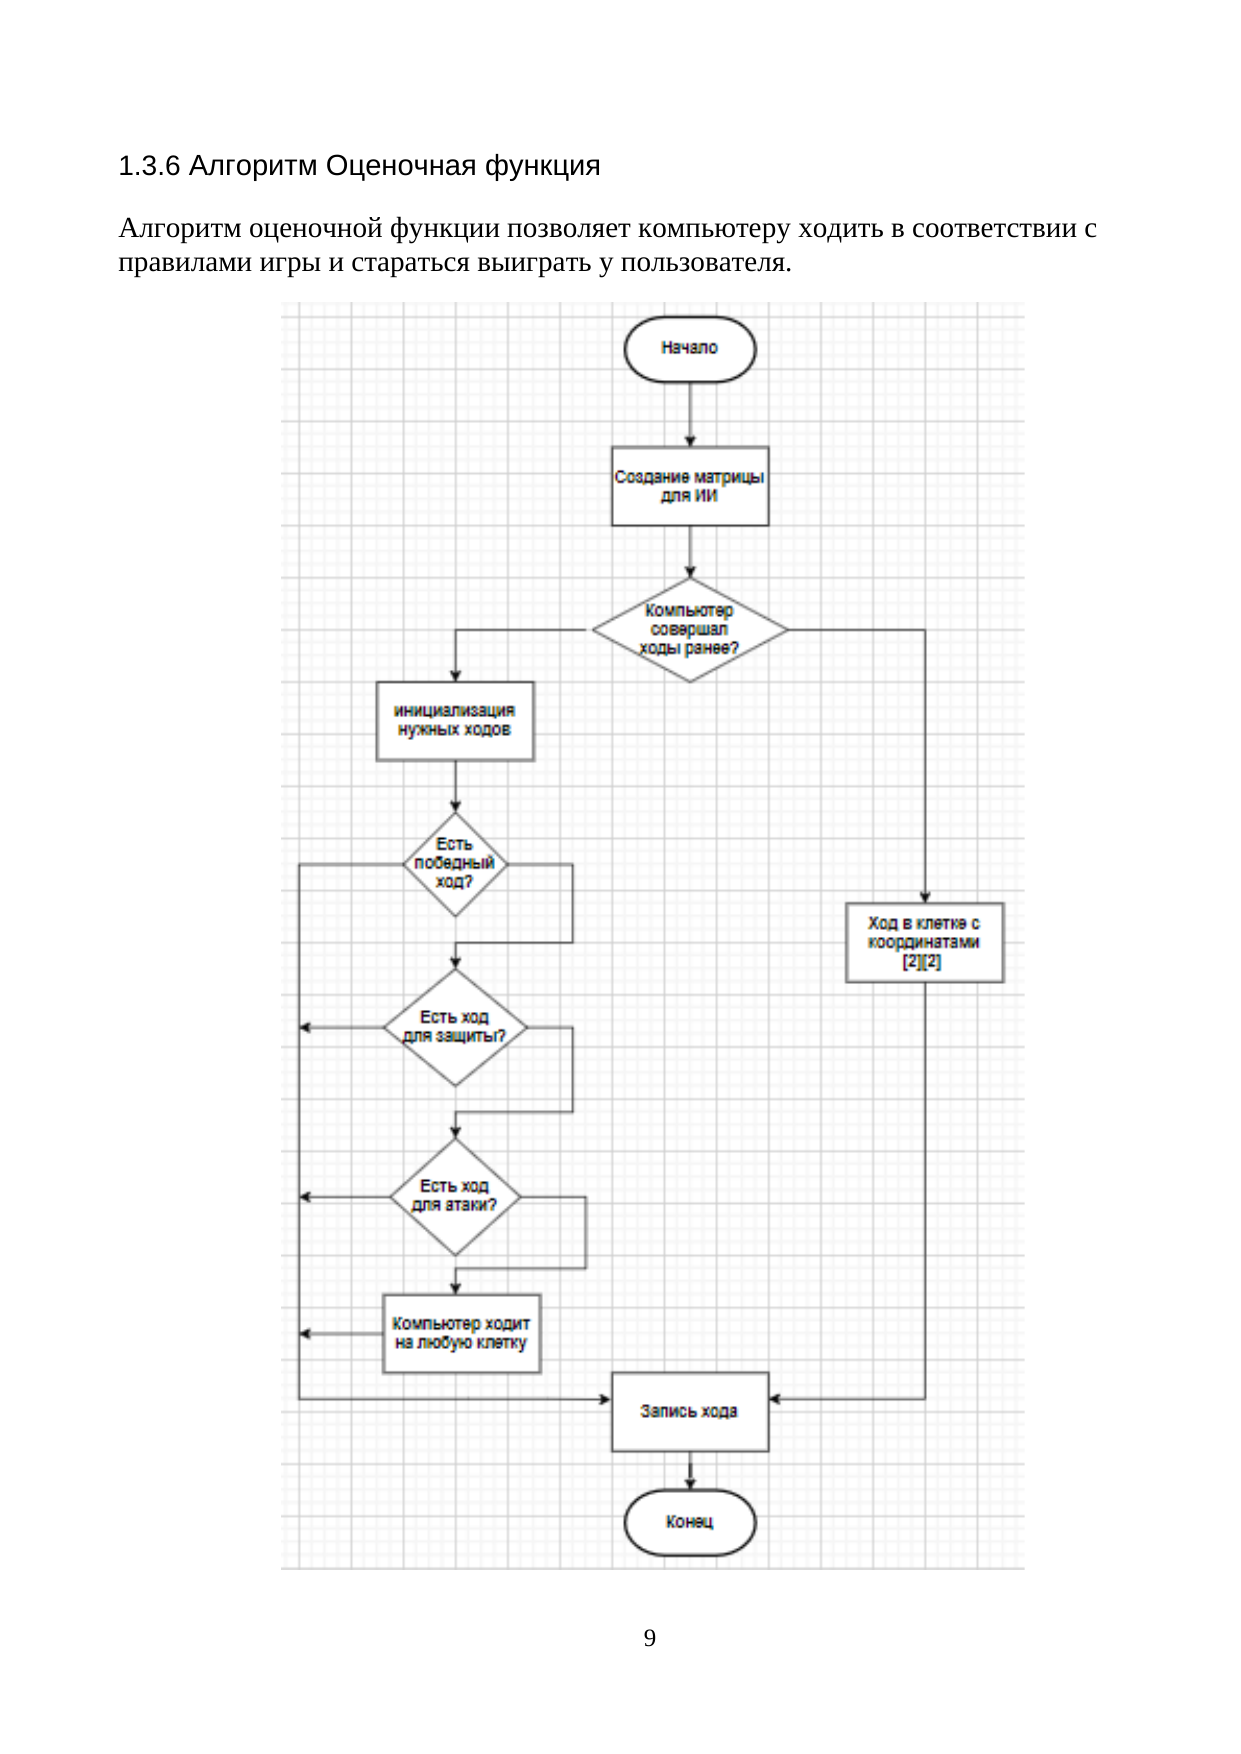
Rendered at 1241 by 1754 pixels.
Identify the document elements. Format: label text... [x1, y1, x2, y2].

text 1.3.6 Алгоритм Оценочная функция [118, 148, 1181, 181]
text Алгоритм оценочной функции позволяет компьютеру ходить в соответствии с правилами игры и стараться выиграть у пользователя. [118, 211, 1181, 278]
picture [281, 302, 1025, 1570]
